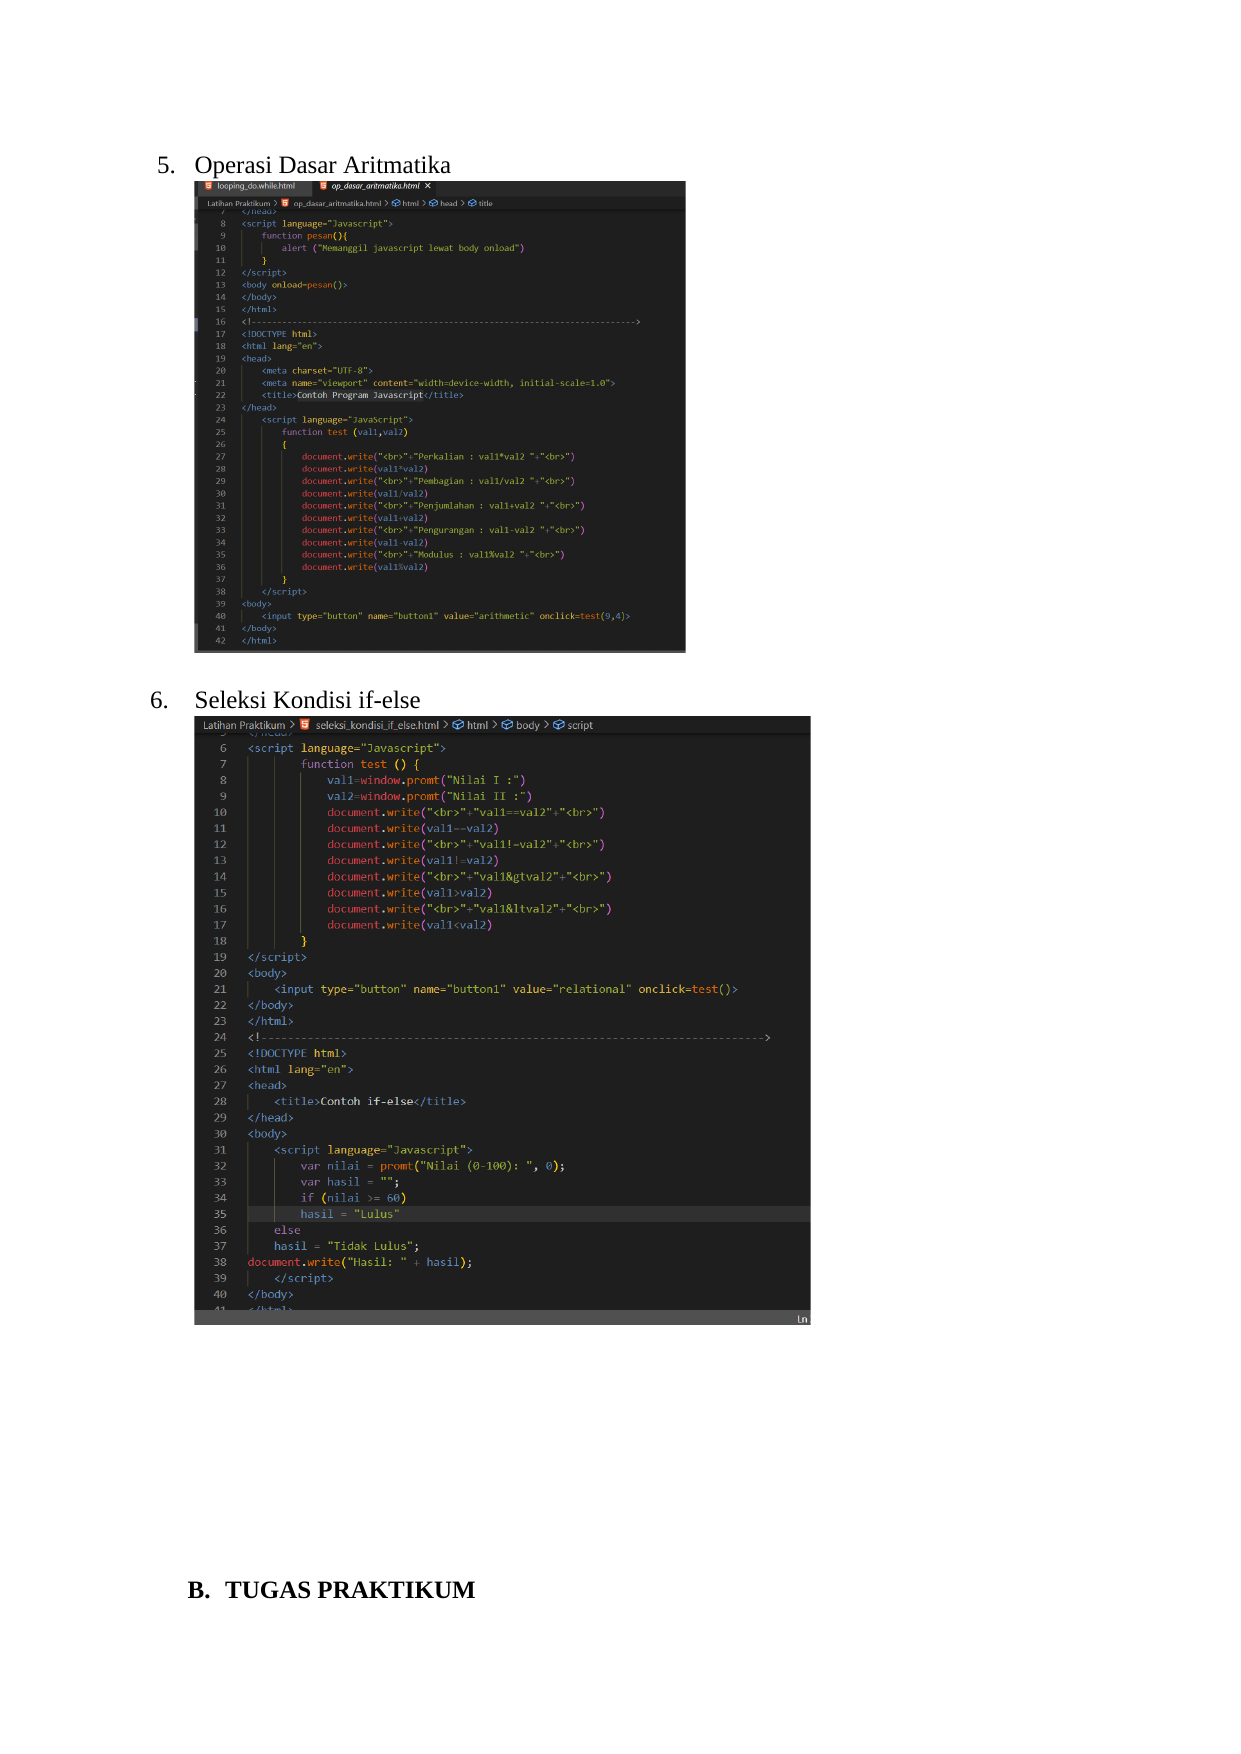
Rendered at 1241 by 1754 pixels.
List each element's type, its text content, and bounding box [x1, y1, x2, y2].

picture [194, 716, 811, 1325]
list TUGAS PRAKTIKUM [187, 1575, 1090, 1604]
picture [194, 181, 686, 653]
list Operasi Dasar Aritmatika [157, 150, 1090, 179]
list Seleksi Kondisi if-else [150, 686, 1090, 714]
